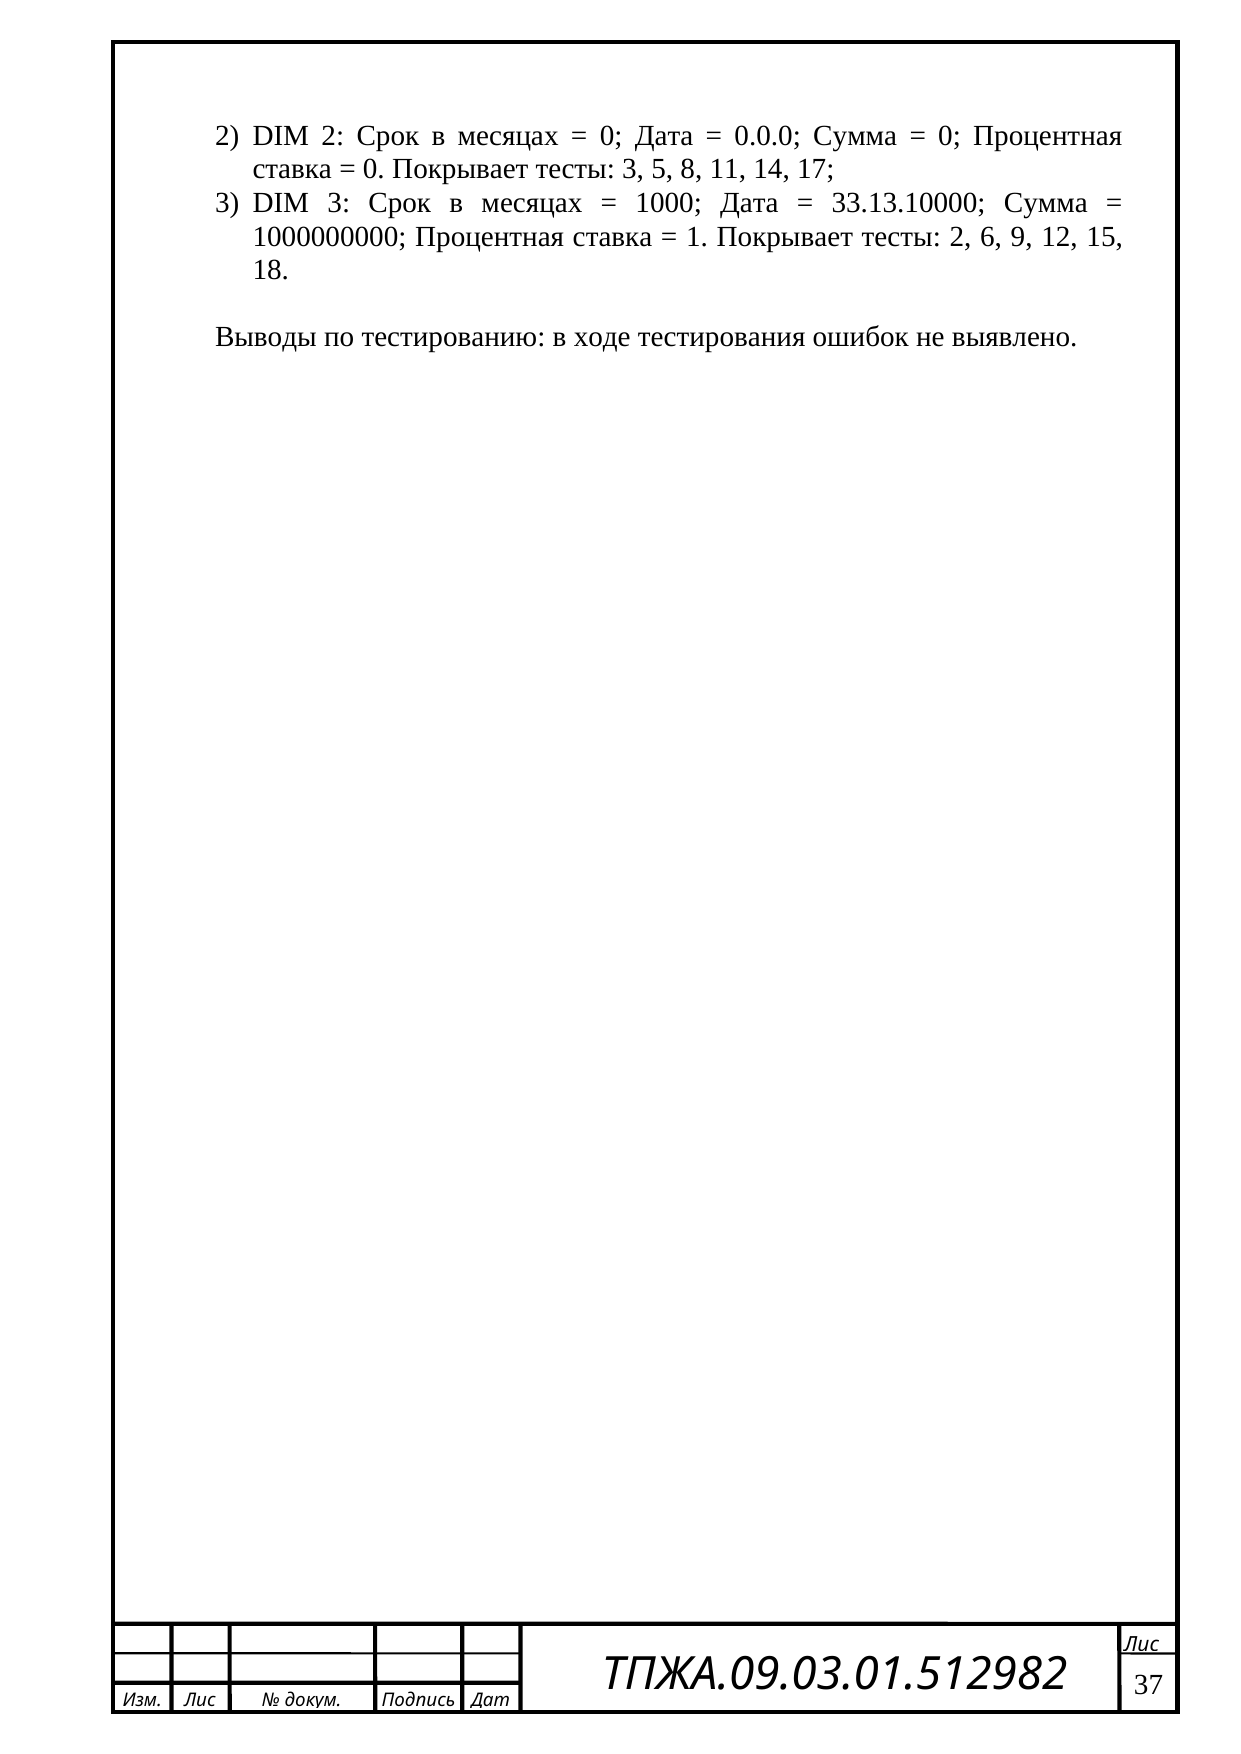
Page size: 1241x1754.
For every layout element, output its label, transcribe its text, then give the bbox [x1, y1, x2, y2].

list DIM 3: Срок в месяцах = 1000; Дата = 33.13.10000; Сумма = 1000000000; Процентная ставка = 1. Покрывает тесты: 2, 6, 9, 12, 15, 18. [215, 185, 1124, 286]
text Выводы по тестированию: в ходе тестирования ошибок не выявлено. [215, 319, 1152, 353]
list DIM 2: Срок в месяцах = 0; Дата = 0.0.0; Сумма = 0; Процентная ставка = 0. Покрывает тесты: 3, 5, 8, 11, 14, 17; [215, 118, 1124, 185]
